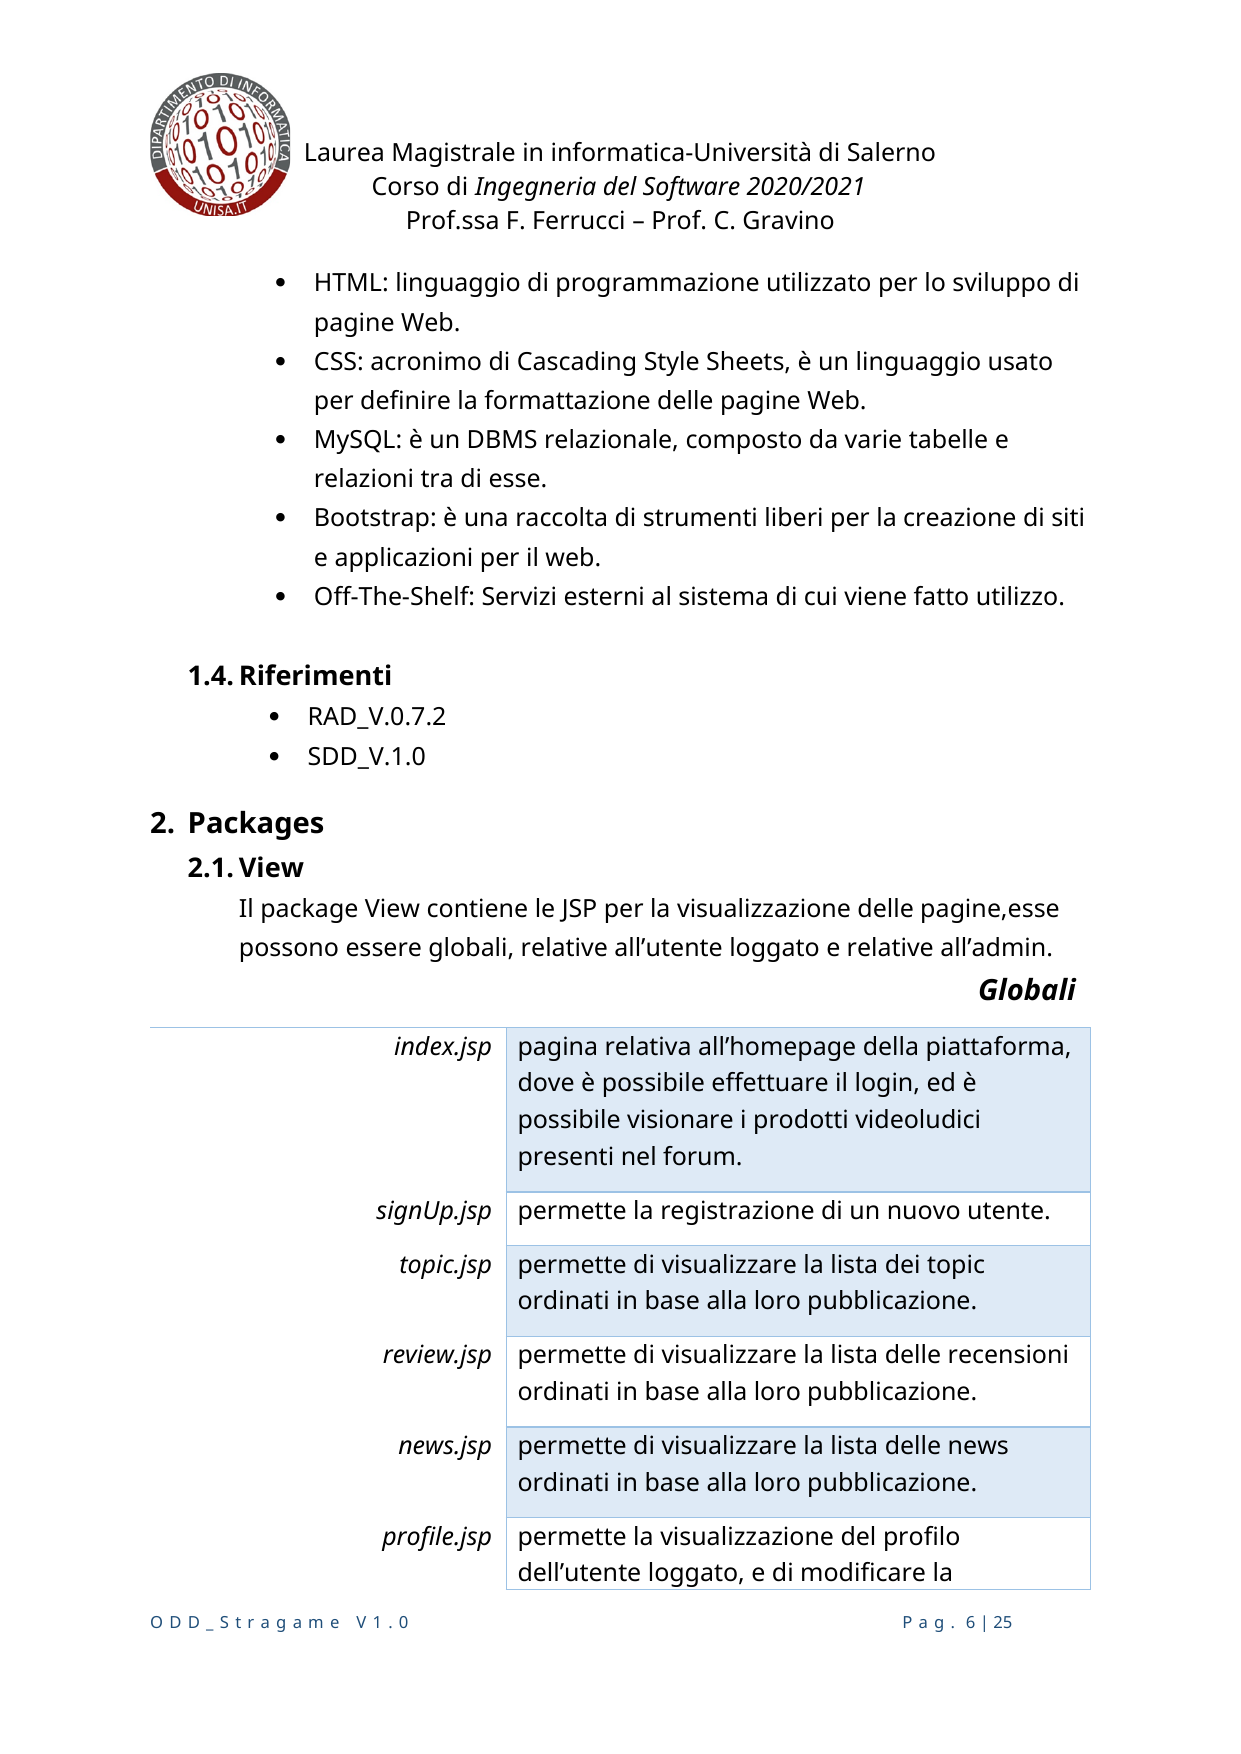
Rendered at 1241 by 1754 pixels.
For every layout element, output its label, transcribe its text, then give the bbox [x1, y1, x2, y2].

list Off-The-Shelf: Servizi esterni al sistema di cui viene fatto utilizzo. [276, 578, 1090, 612]
list MySQL: è un DBMS relazionale, composto da varie tabelle e relazioni tra di esse. [276, 422, 1090, 495]
list Bootstrap: è una raccolta di strumenti liberi per la creazione di siti e applicazioni per il web. [276, 500, 1090, 573]
list RAD_V.0.7.2 [270, 699, 1090, 733]
table_cell topic.jsp [150, 1245, 506, 1336]
list HTML: linguaggio di programmazione utilizzato per lo sviluppo di pagine Web. [276, 265, 1090, 338]
list Packages [150, 802, 1090, 842]
table_cell permette di visualizzare la lista delle recensioni ordinati in base alla loro pubblicazione. [507, 1337, 1090, 1426]
table_cell news.jsp [150, 1426, 506, 1517]
table_cell permette di visualizzare la lista dei topic ordinati in base alla loro pubblicazione. [507, 1246, 1090, 1336]
table_cell pagina relativa all’homepage della piattaforma, dove è possibile effettuare il login, ed è possibile visionare i prodotti videoludici presenti nel forum. [507, 1028, 1090, 1191]
table_cell signUp.jsp [150, 1191, 506, 1245]
list CSS: acronimo di Cascading Style Sheets, è un linguaggio usato per definire la formattazione delle pagine Web. [276, 343, 1090, 417]
table_cell index.jsp [150, 1028, 506, 1191]
list View [187, 848, 1090, 885]
table_header Globali [150, 969, 1090, 1027]
list Riferimenti [187, 657, 1090, 693]
table_cell permette la visualizzazione del profilo dell’utente loggato, e di modificare la descrizione, l’immagine del profilo e la password. [507, 1518, 1090, 1589]
table_cell permette di visualizzare la lista delle news ordinati in base alla loro pubblicazione. [507, 1428, 1090, 1517]
picture [149, 73, 290, 215]
table_cell review.jsp [150, 1336, 506, 1426]
list SDD_V.1.0 [270, 738, 1090, 772]
text Il package View contiene le JSP per la visualizzazione delle pagine,esse possono essere globali, relative all’utente loggato e relative all’admin. [239, 890, 1090, 964]
table_cell permette la registrazione di un nuovo utente. [507, 1193, 1090, 1245]
table_cell profile.jsp [150, 1517, 506, 1589]
